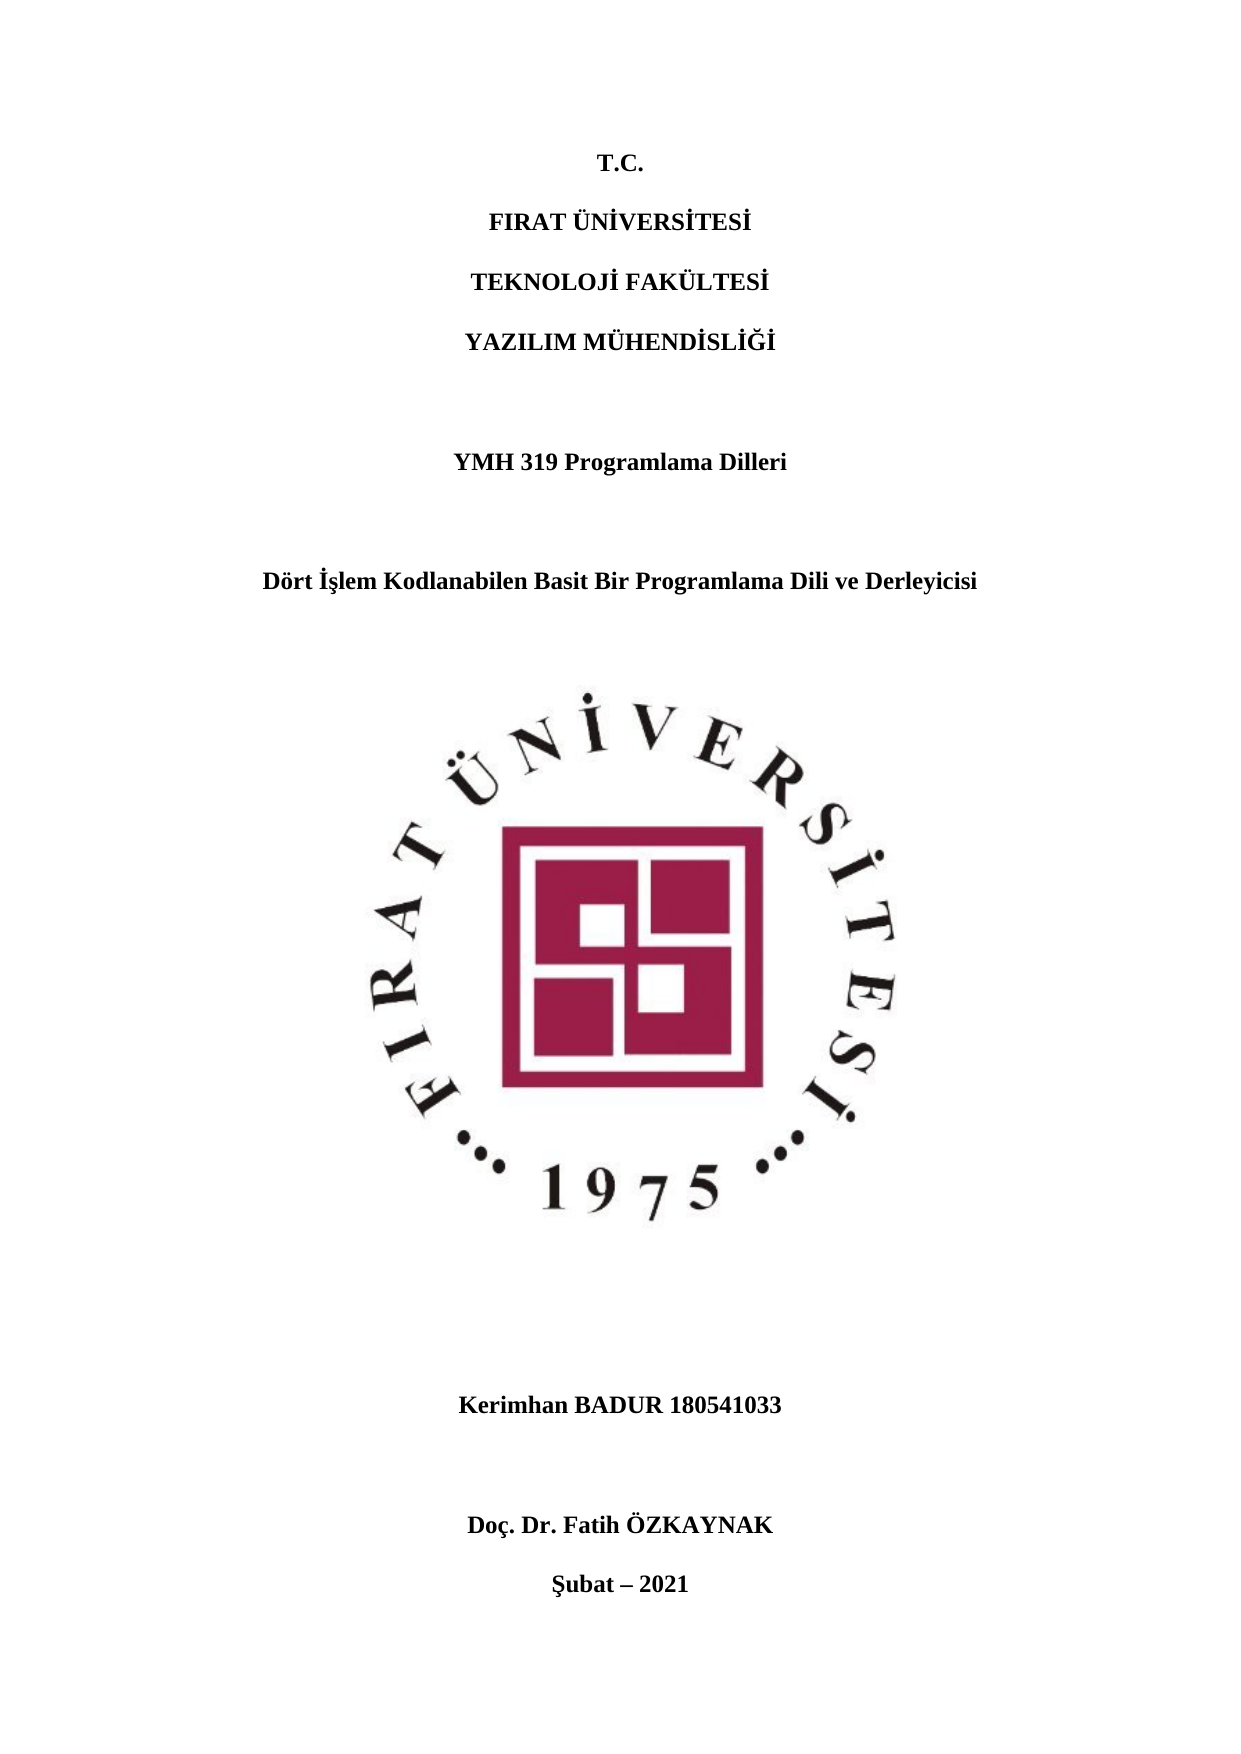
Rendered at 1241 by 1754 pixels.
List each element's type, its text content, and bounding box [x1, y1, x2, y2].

text T.C. [148, 148, 1093, 176]
text Dört İşlem Kodlanabilen Basit Bir Programlama Dili ve Derleyicisi [148, 566, 1093, 595]
text Kerimhan BADUR 180541033 [148, 1390, 1093, 1419]
picture [343, 685, 898, 1240]
text Şubat – 2021 [148, 1569, 1093, 1598]
text Doç. Dr. Fatih ÖZKAYNAK [148, 1510, 1093, 1538]
text TEKNOLOJİ FAKÜLTESİ [148, 267, 1093, 296]
text YAZILIM MÜHENDİSLİĞİ [148, 327, 1093, 356]
text FIRAT ÜNİVERSİTESİ [148, 207, 1093, 236]
text YMH 319 Programlama Dilleri [148, 447, 1093, 475]
